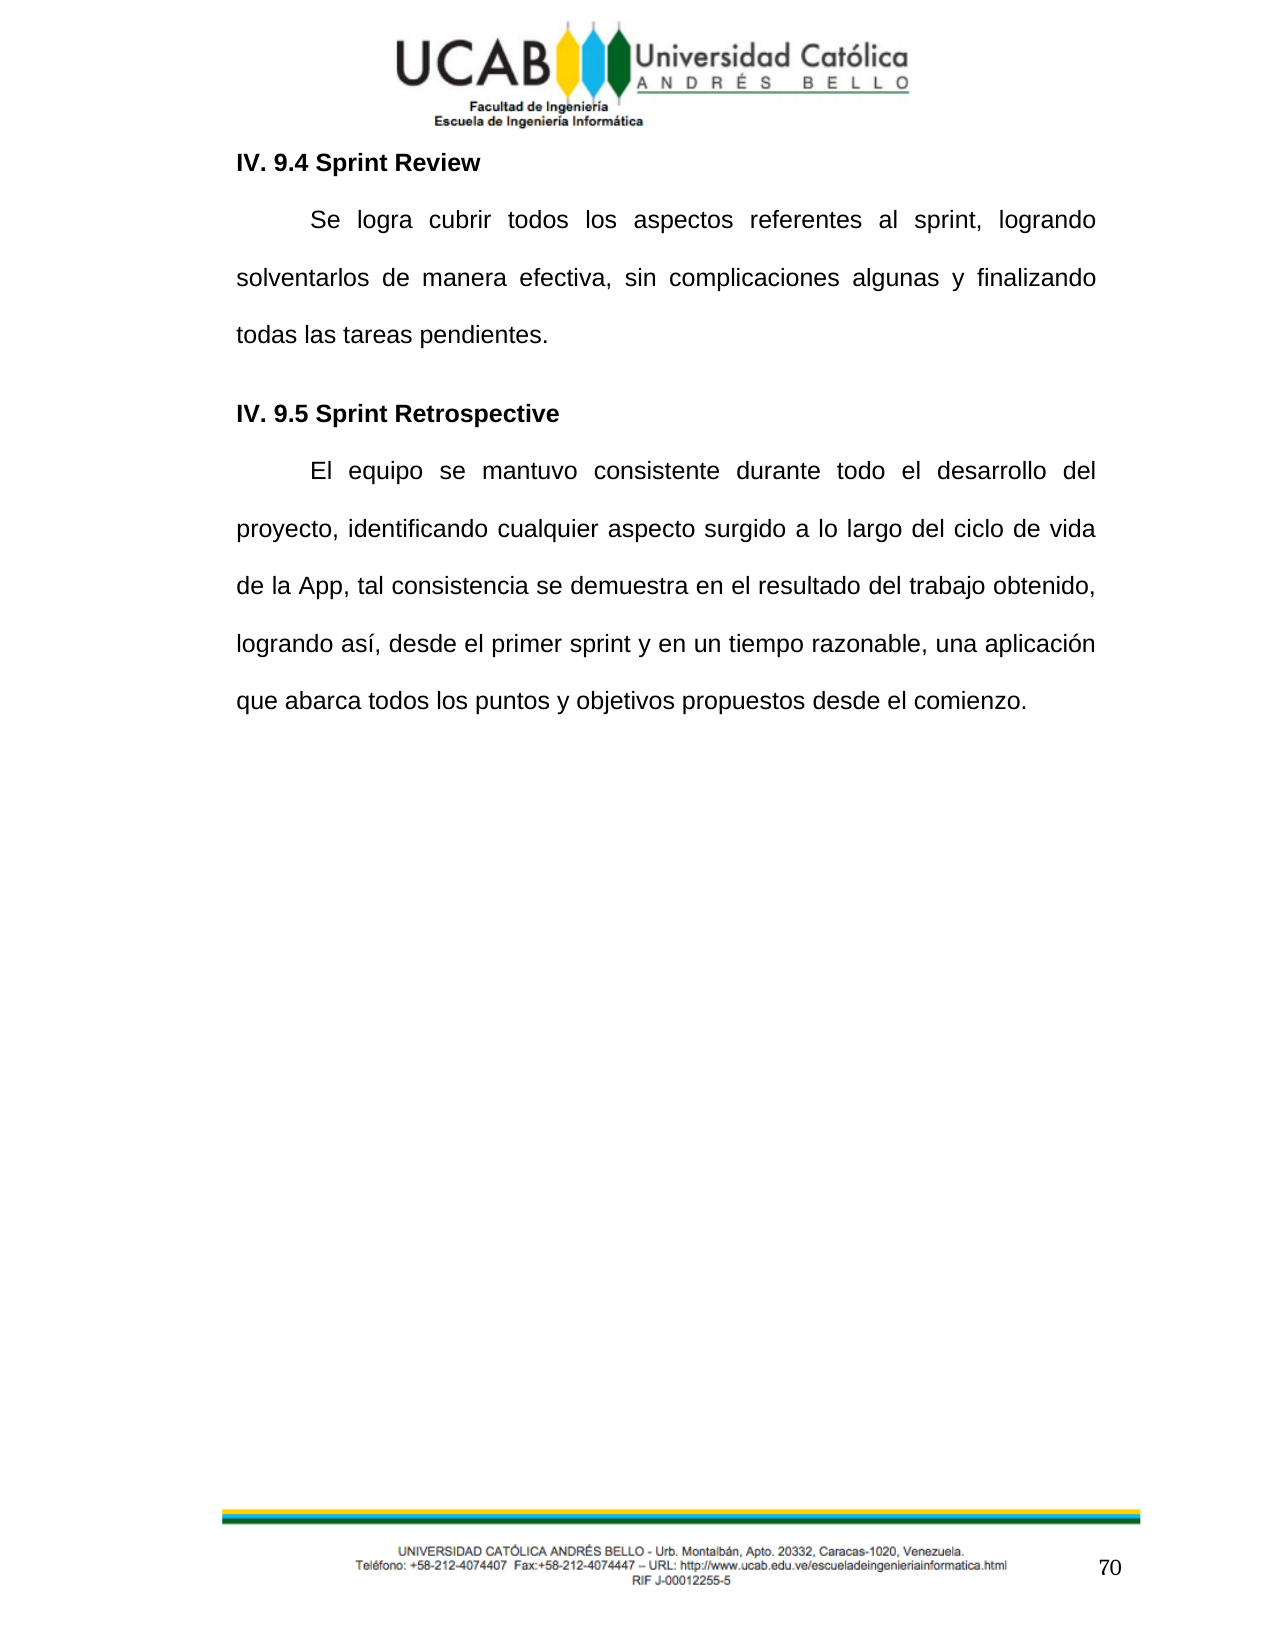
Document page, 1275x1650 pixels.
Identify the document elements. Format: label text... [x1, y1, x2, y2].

picture [220, 1506, 1141, 1593]
picture [355, 0, 974, 144]
subtitle IV. 9.4 Sprint Review [236, 148, 1098, 176]
subtitle IV. 9.5 Sprint Retrospective [236, 398, 1098, 427]
